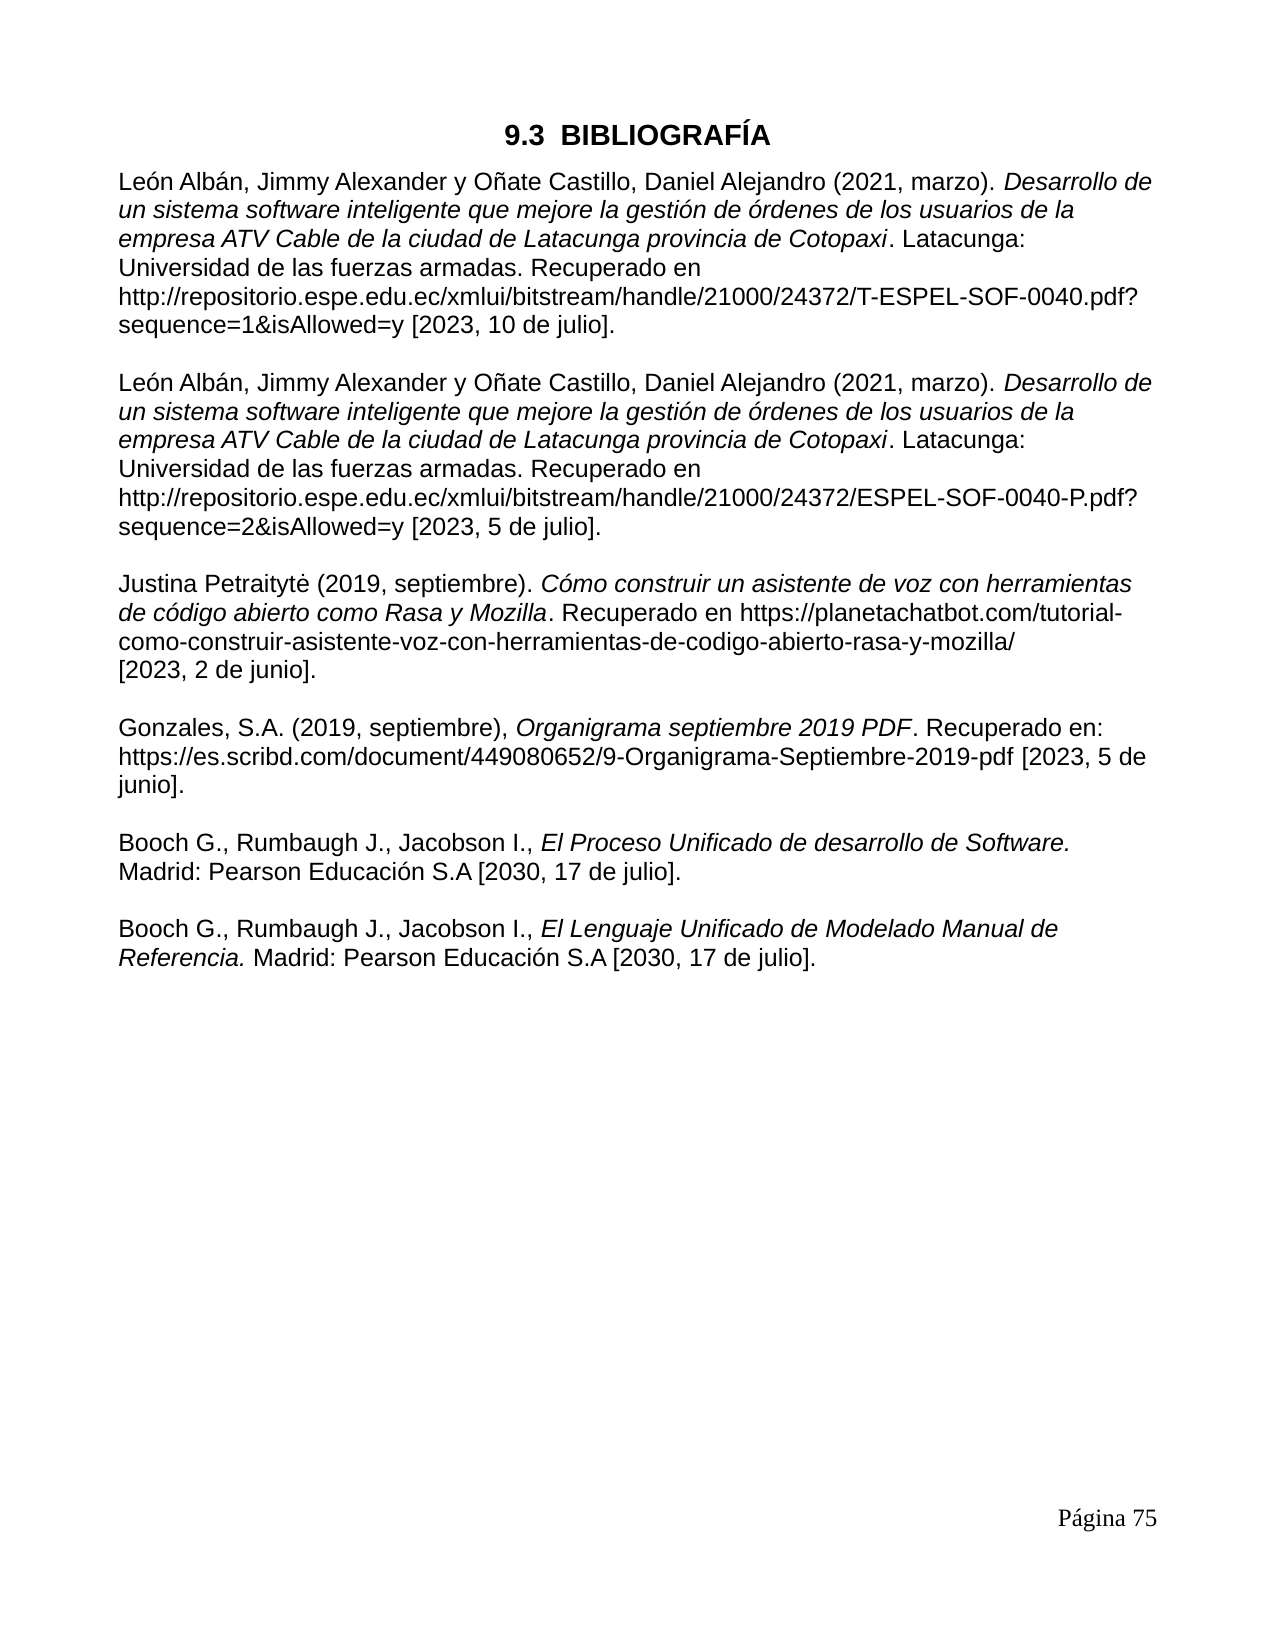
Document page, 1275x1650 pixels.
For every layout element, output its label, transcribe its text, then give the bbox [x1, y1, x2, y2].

text Booch G., Rumbaugh J., Jacobson I., El Proceso Unificado de desarrollo de Software. Madrid: Pearson Educación S.A [2030, 17 de julio]. [118, 828, 1157, 885]
list BIBLIOGRAFÍA [118, 118, 1157, 152]
text Justina Petraitytė (2019, septiembre). Cómo construir un asistente de voz con herramientas de código abierto como Rasa y Mozilla. Recuperado en https://planetachatbot.com/tutorial-como-construir-asistente-voz-con-herramientas-de-codigo-abierto-rasa-y-mozilla/ [118, 569, 1157, 655]
text Gonzales, S.A. (2019, septiembre), Organigrama septiembre 2019 PDF. Recuperado en: https://es.scribd.com/document/449080652/9-Organigrama-Septiembre-2019-pdf [2023, 5 de junio]. [118, 713, 1157, 799]
text Booch G., Rumbaugh J., Jacobson I., El Lenguaje Unificado de Modelado Manual de Referencia. Madrid: Pearson Educación S.A [2030, 17 de julio]. [118, 914, 1157, 972]
text [2023, 2 de junio]. [118, 655, 1157, 684]
text León Albán, Jimmy Alexander y Oñate Castillo, Daniel Alejandro (2021, marzo). Desarrollo de un sistema software inteligente que mejore la gestión de órdenes de los usuarios de la empresa ATV Cable de la ciudad de Latacunga provincia de Cotopaxi. Latacunga: Universidad de las fuerzas armadas. Recuperado en http://repositorio.espe.edu.ec/xmlui/bitstream/handle/21000/24372/ESPEL-SOF-0040-P.pdf?sequence=2&isAllowed=y [2023, 5 de julio]. [118, 368, 1157, 540]
text León Albán, Jimmy Alexander y Oñate Castillo, Daniel Alejandro (2021, marzo). Desarrollo de un sistema software inteligente que mejore la gestión de órdenes de los usuarios de la empresa ATV Cable de la ciudad de Latacunga provincia de Cotopaxi. Latacunga: Universidad de las fuerzas armadas. Recuperado en http://repositorio.espe.edu.ec/xmlui/bitstream/handle/21000/24372/T-ESPEL-SOF-0040.pdf?sequence=1&isAllowed=y [2023, 10 de julio]. [118, 167, 1157, 339]
